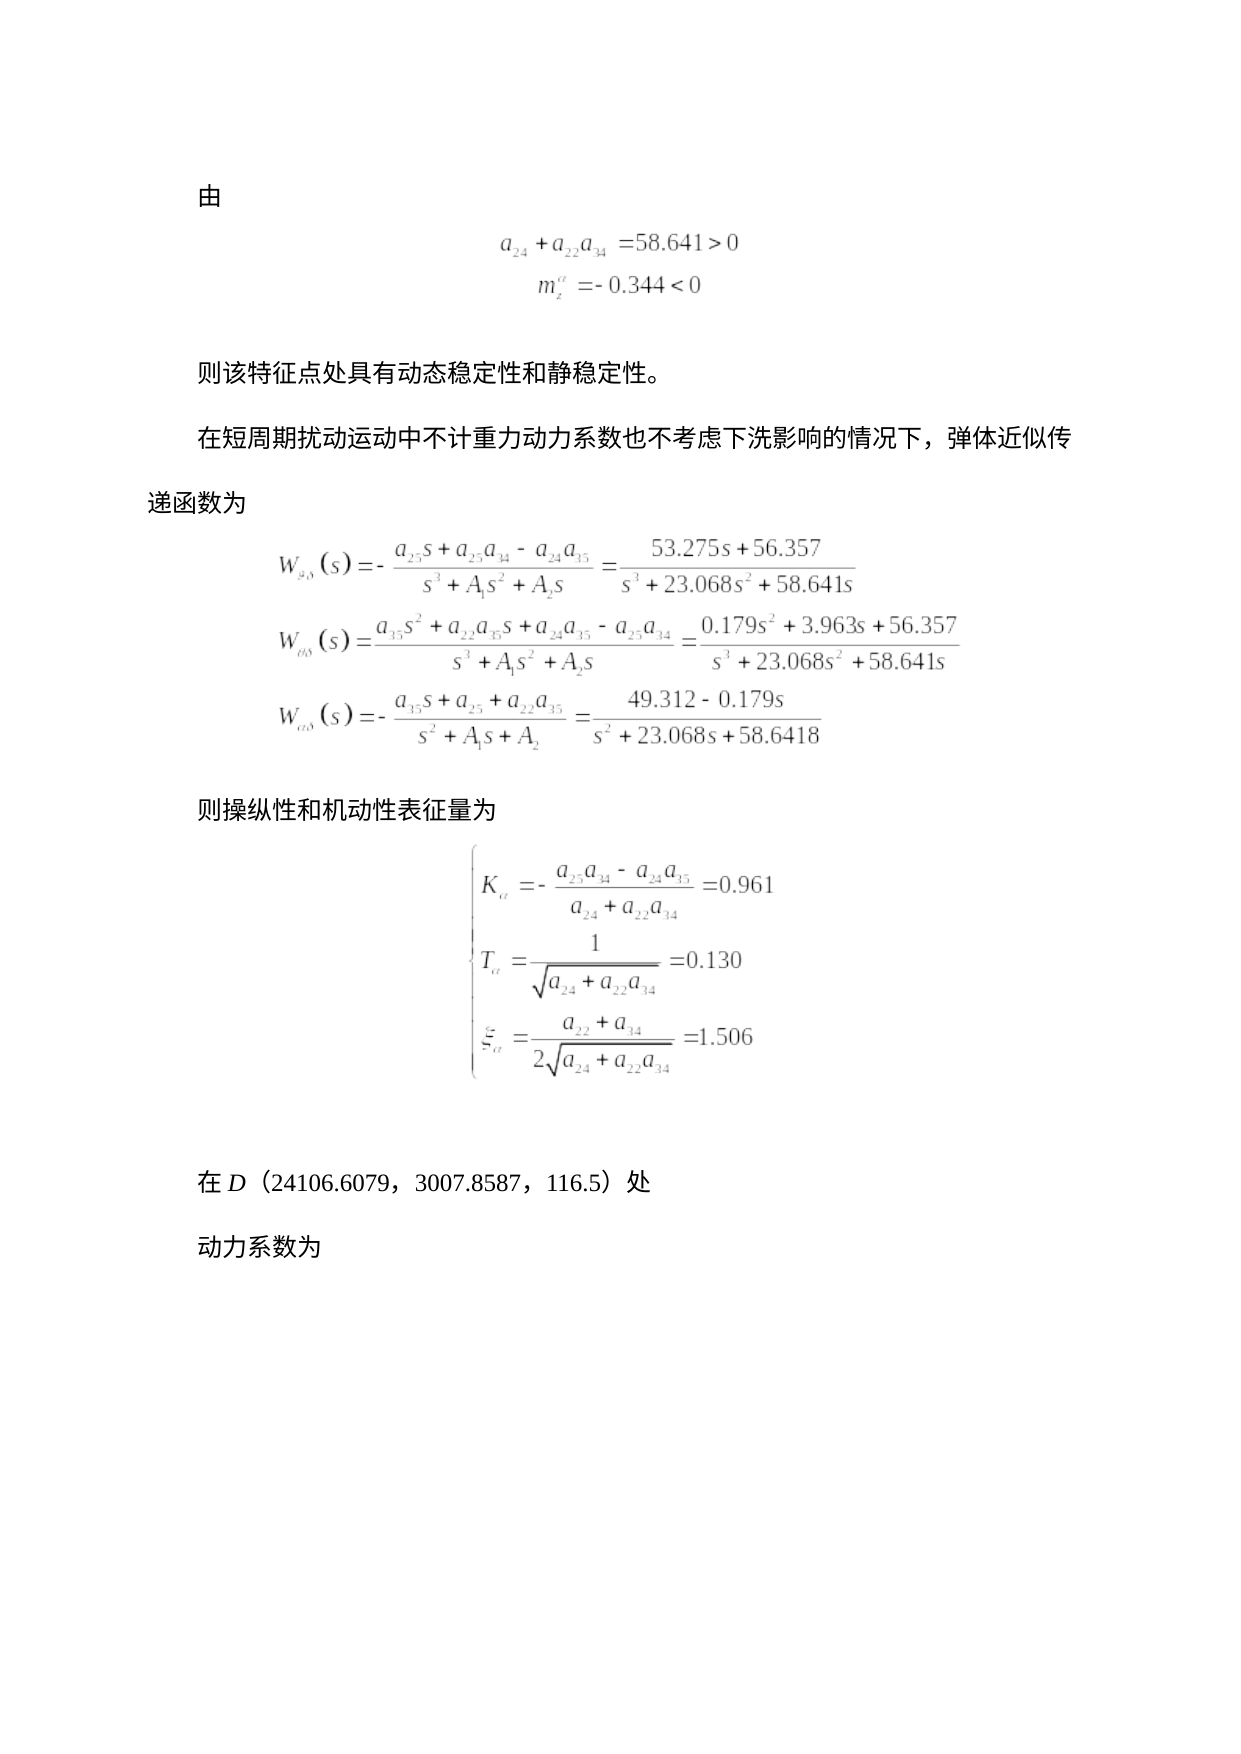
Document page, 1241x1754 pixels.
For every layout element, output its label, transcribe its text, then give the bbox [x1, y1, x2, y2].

text 则操纵性和机动性表征量为 [148, 776, 1092, 841]
text 在D（24106.6079，3007.8587，116.5）处 [148, 1148, 1092, 1213]
text 则该特征点处具有动态稳定性和静稳定性。 [148, 339, 1092, 404]
text 动力系数为 [148, 1213, 1092, 1278]
text 在短周期扰动运动中不计重力动力系数也不考虑下洗影响的情况下，弹体近似传递函数为 [148, 404, 1092, 534]
text 由 [148, 162, 1092, 227]
